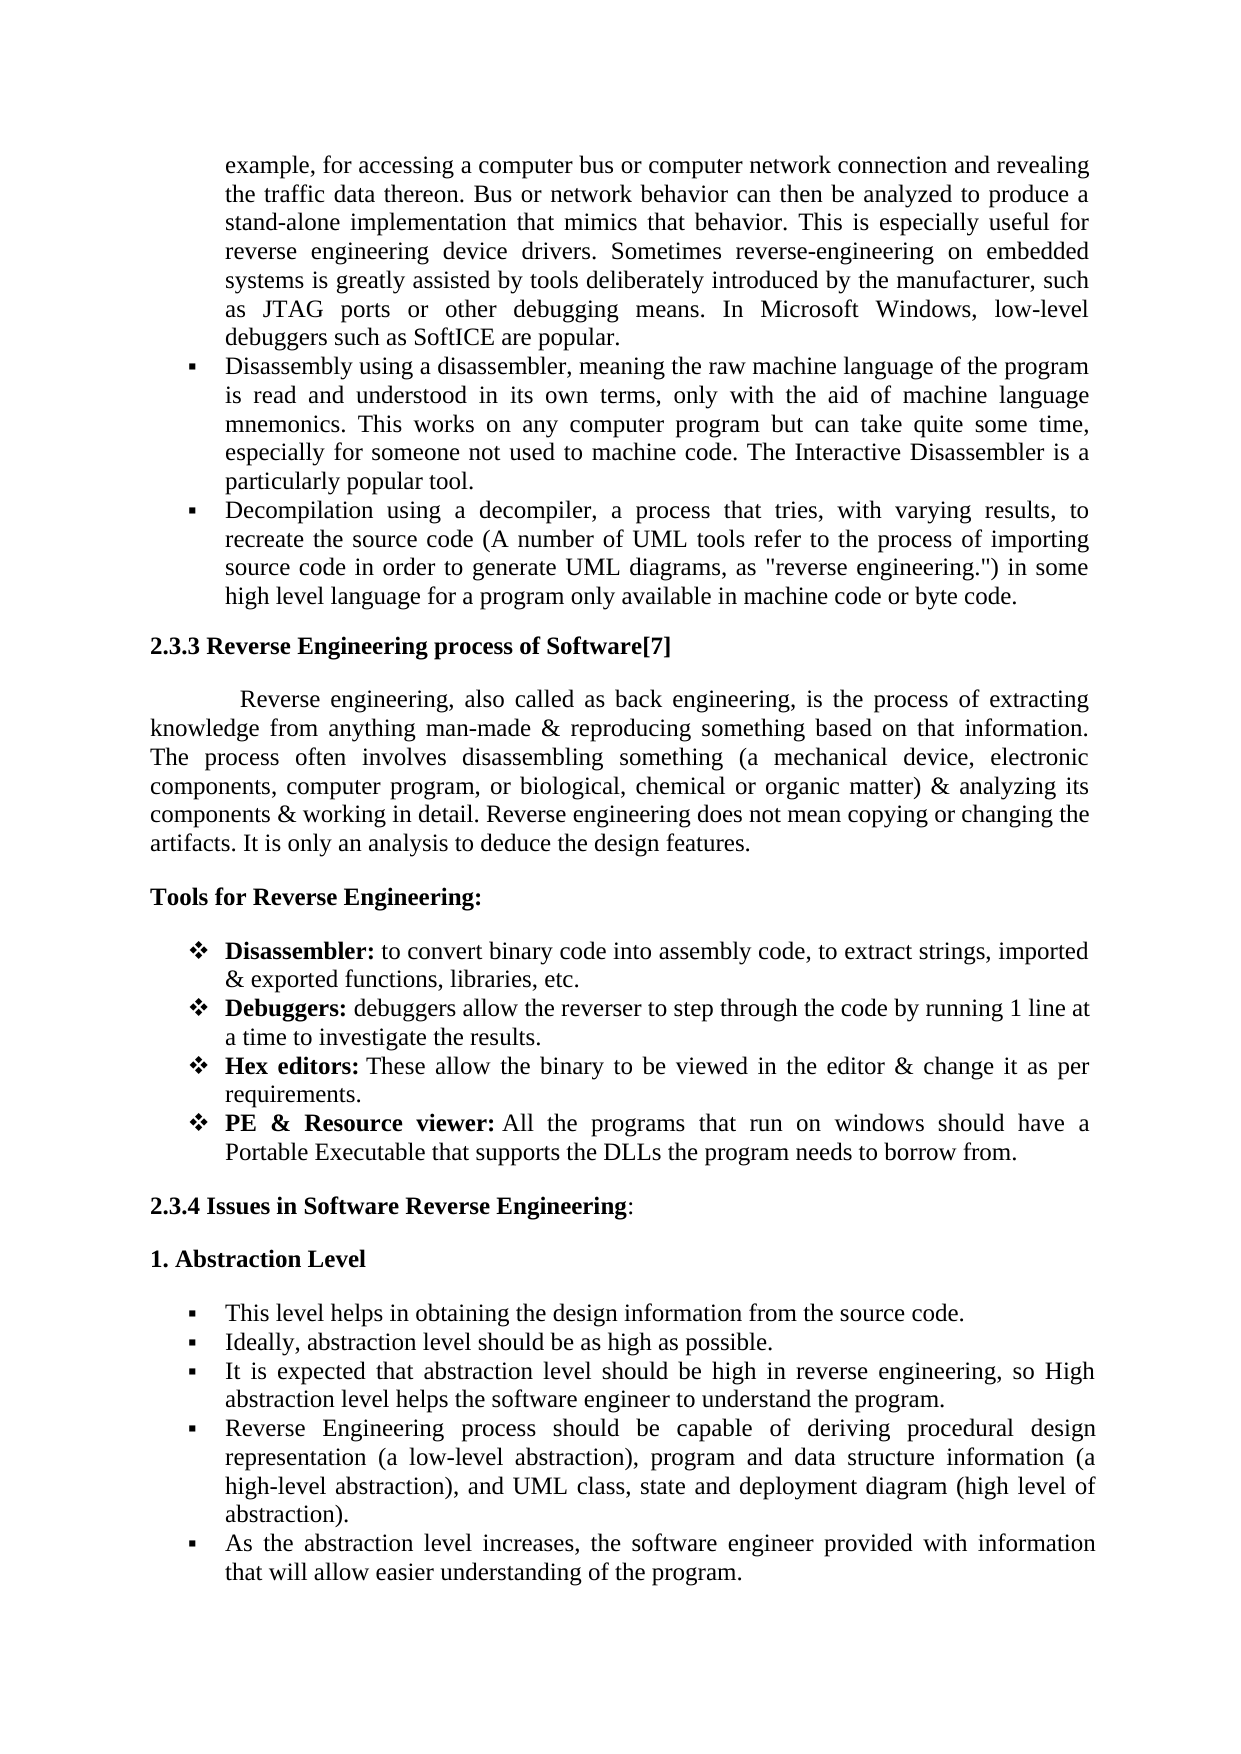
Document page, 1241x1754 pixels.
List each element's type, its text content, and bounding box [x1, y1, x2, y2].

list Ideally, abstraction level should be as high as possible. [187, 1327, 1097, 1356]
list It is expected that abstraction level should be high in reverse engineering, so High abstraction level helps the software engineer to understand the program. [187, 1356, 1097, 1413]
text Tools for Reverse Engineering: [150, 882, 1090, 911]
list Decompilation using a decompiler, a process that tries, with varying results, to recreate the source code (A number of UML tools refer to the process of importing source code in order to generate UML diagrams, as "reverse engineering.") in some high level language for a program only available in machine code or byte code. [187, 495, 1090, 610]
list Disassembly using a disassembler, meaning the raw machine language of the program is read and understood in its own terms, only with the aid of machine language mnemonics. This works on any computer program but can take quite some time, especially for someone not used to machine code. The Interactive Disassembler is a particularly popular tool. [187, 351, 1090, 495]
text 2.3.3 Reverse Engineering process of Software[7] [150, 631, 1090, 659]
list PE & Resource viewer: All the programs that run on windows should have a Portable Executable that supports the DLLs the program needs to borrow from. [187, 1108, 1090, 1166]
list Reverse Engineering process should be capable of deriving procedural design representation (a low-level abstraction), program and data structure information (a high-level abstraction), and UML class, state and deployment diagram (high level of abstraction). [187, 1413, 1097, 1528]
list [187, 150, 1090, 351]
text Reverse engineering, also called as back engineering, is the process of extracting knowledge from anything man-made & reproducing something based on that information. The process often involves disassembling something (a mechanical device, electronic components, computer program, or biological, chemical or organic matter) & analyzing its components & working in detail. Reverse engineering does not mean copying or changing the artifacts. It is only an analysis to deduce the design features. [150, 684, 1090, 857]
list Debuggers: debuggers allow the reverser to step through the code by running 1 line at a time to investigate the results. [187, 993, 1090, 1051]
list Disassembler: to convert binary code into assembly code, to extract strings, imported & exported functions, libraries, etc. [187, 936, 1090, 993]
list Hex editors: These allow the binary to be viewed in the editor & change it as per requirements. [187, 1051, 1090, 1108]
list This level helps in obtaining the design information from the source code. [187, 1298, 1097, 1327]
text 2.3.4 Issues in Software Reverse Engineering: [150, 1191, 1090, 1219]
text 1. Abstraction Level [150, 1244, 1097, 1273]
list As the abstraction level increases, the software engineer provided with information that will allow easier understanding of the program. [187, 1528, 1097, 1586]
